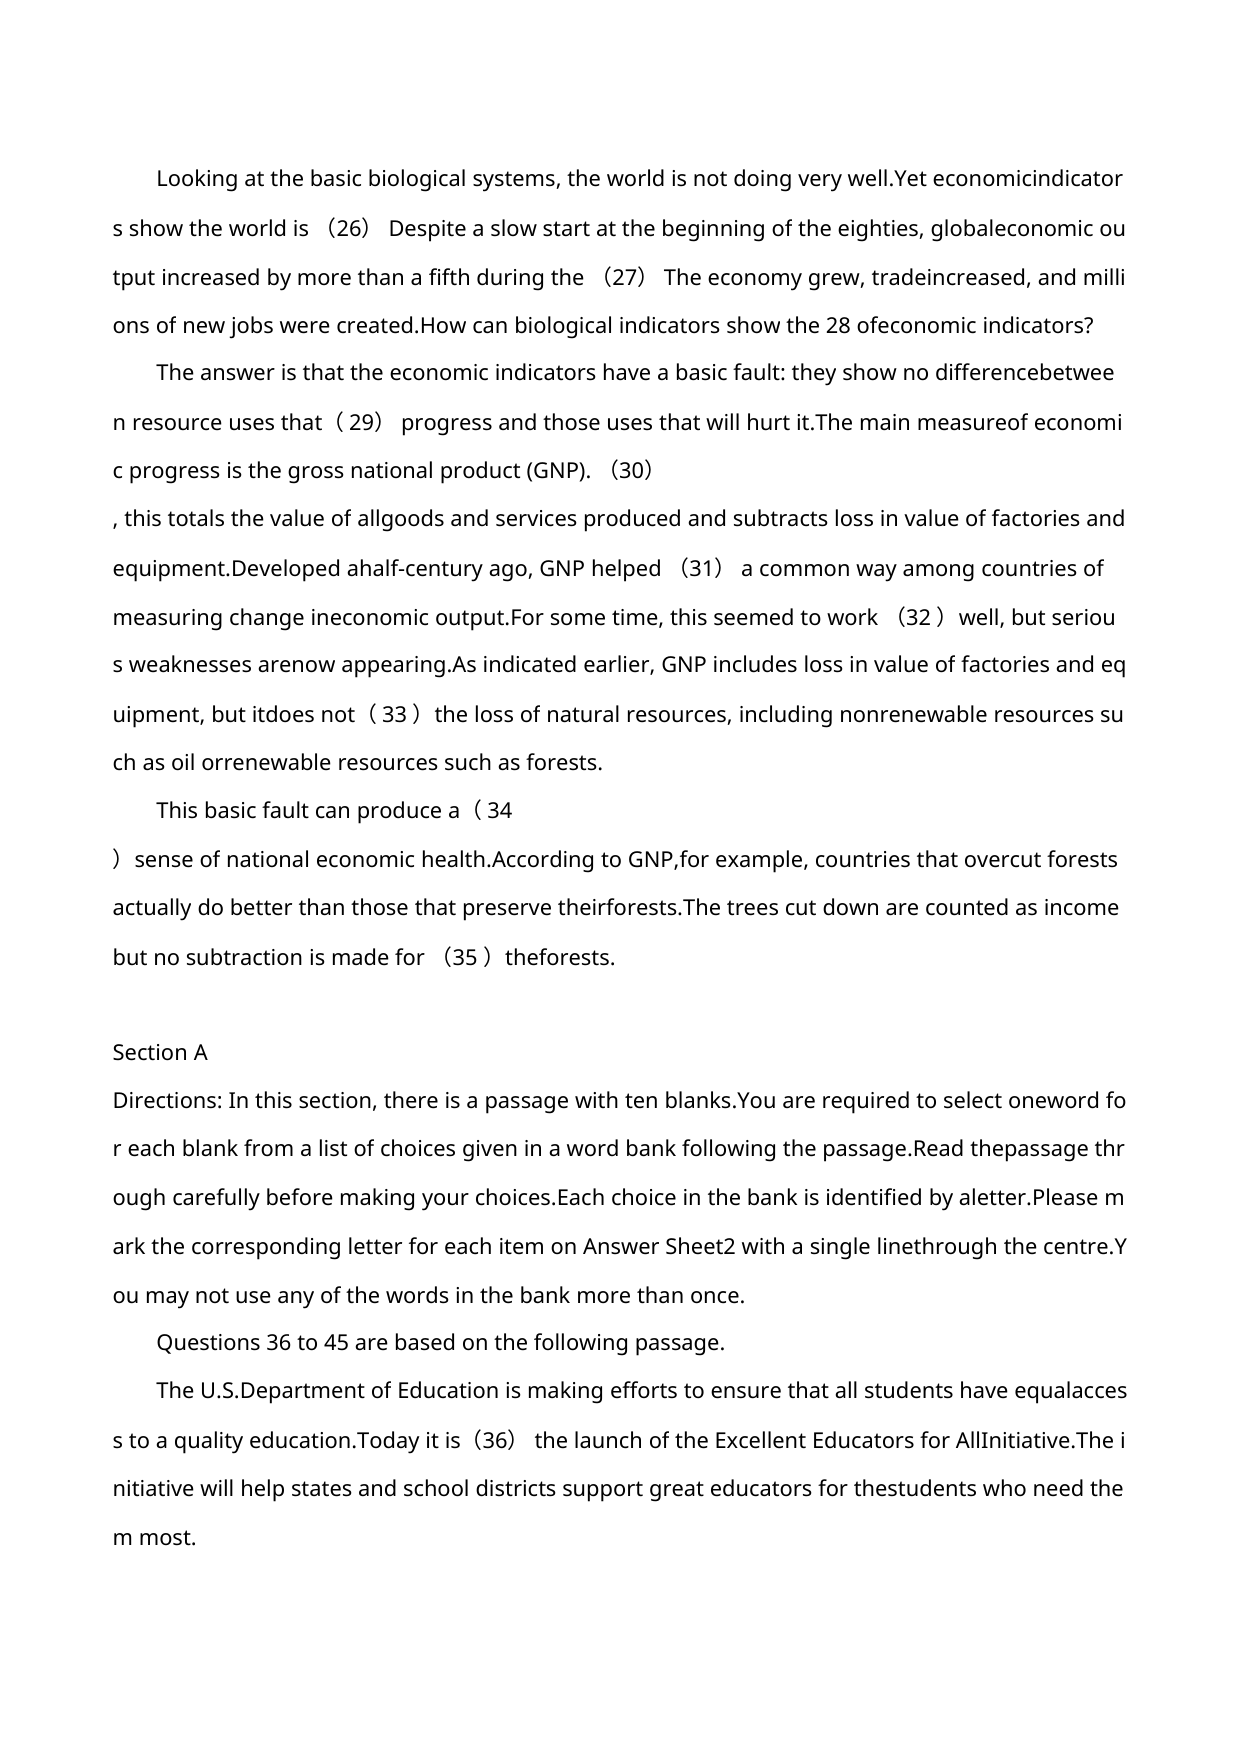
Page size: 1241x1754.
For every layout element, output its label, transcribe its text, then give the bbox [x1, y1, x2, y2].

text Section A [112, 1036, 1128, 1068]
text This basic fault can produce a（ 34 ）sense of national economic health.According to GNP,for example, countries that overcut forests actually do better than those that preserve theirforests.The trees cut down are counted as income but no subtraction is made for （35 ）theforests. [112, 793, 1128, 972]
text Directions: In this section, there is a passage with ten blanks.You are required to select oneword for each blank from a list of choices given in a word bank following the passage.Read thepassage through carefully before making your choices.Each choice in the bank is identified by aletter.Please mark the corresponding letter for each item on Answer Sheet2 with a single linethrough the centre.You may not use any of the words in the bank more than once. [112, 1083, 1128, 1311]
text Questions 36 to 45 are based on the following passage. [112, 1326, 1128, 1358]
text The U.S.Department of Education is making efforts to ensure that all students have equalaccess to a quality education.Today it is（36） the launch of the Excellent Educators for AllInitiative.The initiative will help states and school districts support great educators for thestudents who need them most. [112, 1374, 1128, 1553]
text Looking at the basic biological systems, the world is not doing very well.Yet economicindicators show the world is （26） Despite a slow start at the beginning of the eighties, globaleconomic output increased by more than a fifth during the （27） The economy grew, tradeincreased, and millions of new jobs were created.How can biological indicators show the 28 ofeconomic indicators? [112, 162, 1128, 341]
text The answer is that the economic indicators have a basic fault: they show no differencebetween resource uses that（ 29） progress and those uses that will hurt it.The main measureof economic progress is the gross national product (GNP). （30） , this totals the value of allgoods and services produced and subtracts loss in value of factories and equipment.Developed ahalf-century ago, GNP helped （31） a common way among countries of measuring change ineconomic output.For some time, this seemed to work （32 ）well, but serious weaknesses arenow appearing.As indicated earlier, GNP includes loss in value of factories and equipment, but itdoes not（ 33 ）the loss of natural resources, including nonrenewable resources such as oil orrenewable resources such as forests. [112, 356, 1128, 778]
